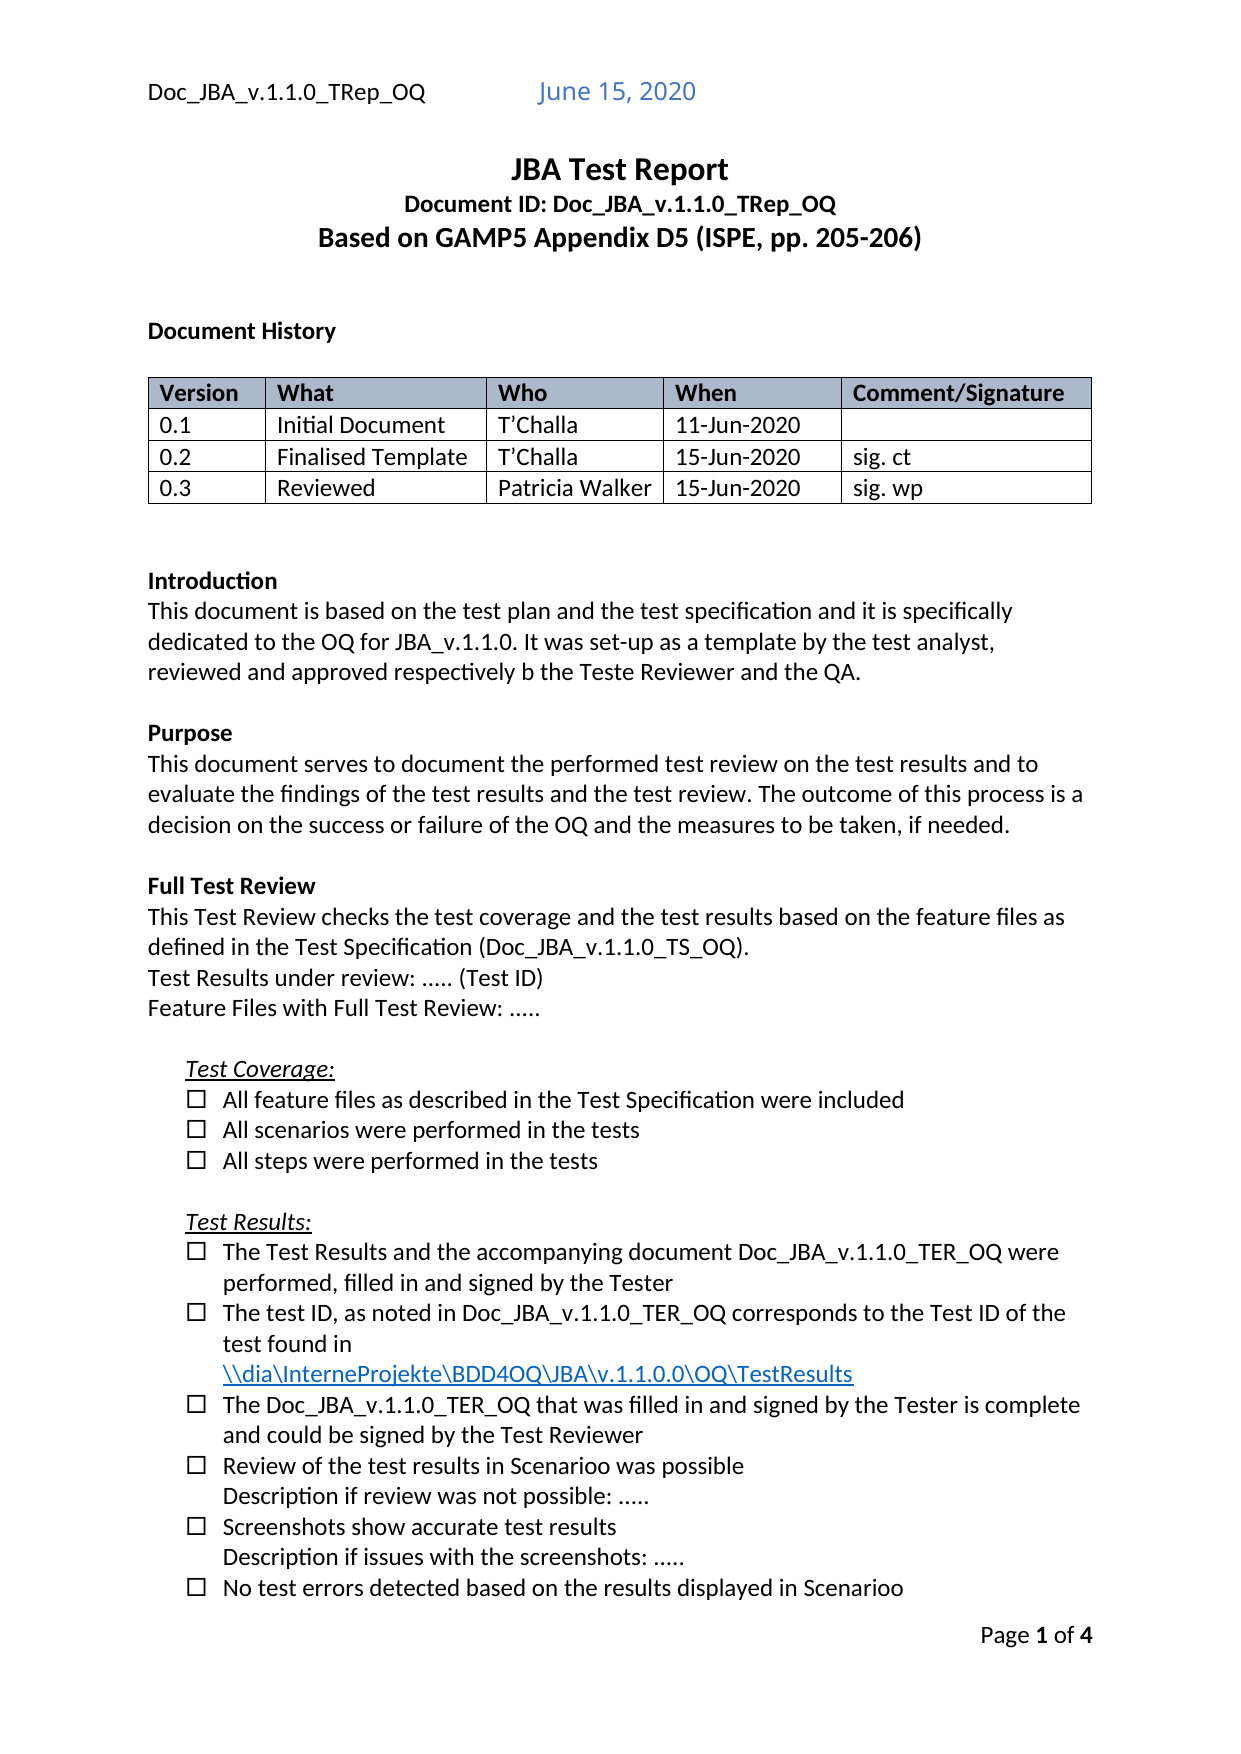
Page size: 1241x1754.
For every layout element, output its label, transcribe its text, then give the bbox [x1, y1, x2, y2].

list Screenshots show accurate test results Description if issues with the screenshots: ..... [185, 1511, 1093, 1572]
table_header When [664, 378, 841, 408]
text Test Results: [185, 1206, 1093, 1236]
text Document ID: Doc_JBA_v.1.1.0_TRep_OQ [148, 188, 1093, 219]
list No test errors detected based on the results displayed in Scenarioo [185, 1572, 1093, 1603]
table_cell 11-Jun-2020 [664, 409, 841, 440]
table_cell 15-Jun-2020 [664, 472, 841, 503]
list Review of the test results in Scenarioo was possible Description if review was not possible: ..... [185, 1450, 1093, 1511]
text Introduction [148, 565, 1093, 595]
text JBA Test Report [148, 148, 1093, 188]
text Document History [148, 316, 1093, 346]
table_cell T’Challa [487, 409, 663, 440]
list The Test Results and the accompanying document Doc_JBA_v.1.1.0_TER_OQ were performed, filled in and signed by the Tester [185, 1236, 1093, 1297]
table_cell sig. ct [842, 441, 1091, 471]
text This document serves to document the performed test review on the test results and to evaluate the findings of the test results and the test review. The outcome of this process is a decision on the success or failure of the OQ and the measures to be taken, if needed. [148, 748, 1093, 839]
table_cell 0.2 [149, 441, 265, 471]
table_cell Finalised Template [266, 441, 486, 471]
text Based on GAMP5 Appendix D5 (ISPE, pp. 205-206) [148, 219, 1093, 254]
table_cell T’Challa [487, 441, 663, 471]
table_cell 15-Jun-2020 [664, 441, 841, 471]
text This document is based on the test plan and the test specification and it is specifically dedicated to the OQ for JBA_v.1.1.0. It was set-up as a template by the test analyst, reviewed and approved respectively b the Teste Reviewer and the QA. [148, 595, 1093, 687]
list All feature files as described in the Test Specification were included [185, 1084, 1093, 1114]
table_cell Initial Document [266, 409, 486, 440]
list All steps were performed in the tests [185, 1145, 1093, 1175]
table_header What [266, 378, 486, 408]
table_header Comment/Signature [842, 378, 1091, 408]
table_header Who [487, 378, 663, 408]
list The test ID, as noted in Doc_JBA_v.1.1.0_TER_OQ corresponds to the Test ID of the test found in \\dia\InterneProjekte\BDD4OQ\JBA\v.1.1.0.0\OQ\TestResults [185, 1297, 1093, 1389]
table_cell [842, 409, 1091, 440]
text This Test Review checks the test coverage and the test results based on the feature files as defined in the Test Specification (Doc_JBA_v.1.1.0_TS_OQ). [148, 901, 1093, 962]
table_cell Reviewed [266, 472, 486, 503]
table_header Version [149, 378, 265, 408]
table_cell Patricia Walker [487, 472, 663, 503]
text Purpose [148, 717, 1093, 748]
table_cell 0.3 [149, 472, 265, 503]
list The Doc_JBA_v.1.1.0_TER_OQ that was filled in and signed by the Tester is complete and could be signed by the Test Reviewer [185, 1389, 1093, 1450]
table_cell sig. wp [842, 472, 1091, 503]
list All scenarios were performed in the tests [185, 1114, 1093, 1145]
text Test Coverage: [185, 1053, 1093, 1084]
text Test Results under review: ..... (Test ID) Feature Files with Full Test Review: ..... [148, 962, 1093, 1023]
text Full Test Review [148, 870, 1093, 901]
table_cell 0.1 [149, 409, 265, 440]
